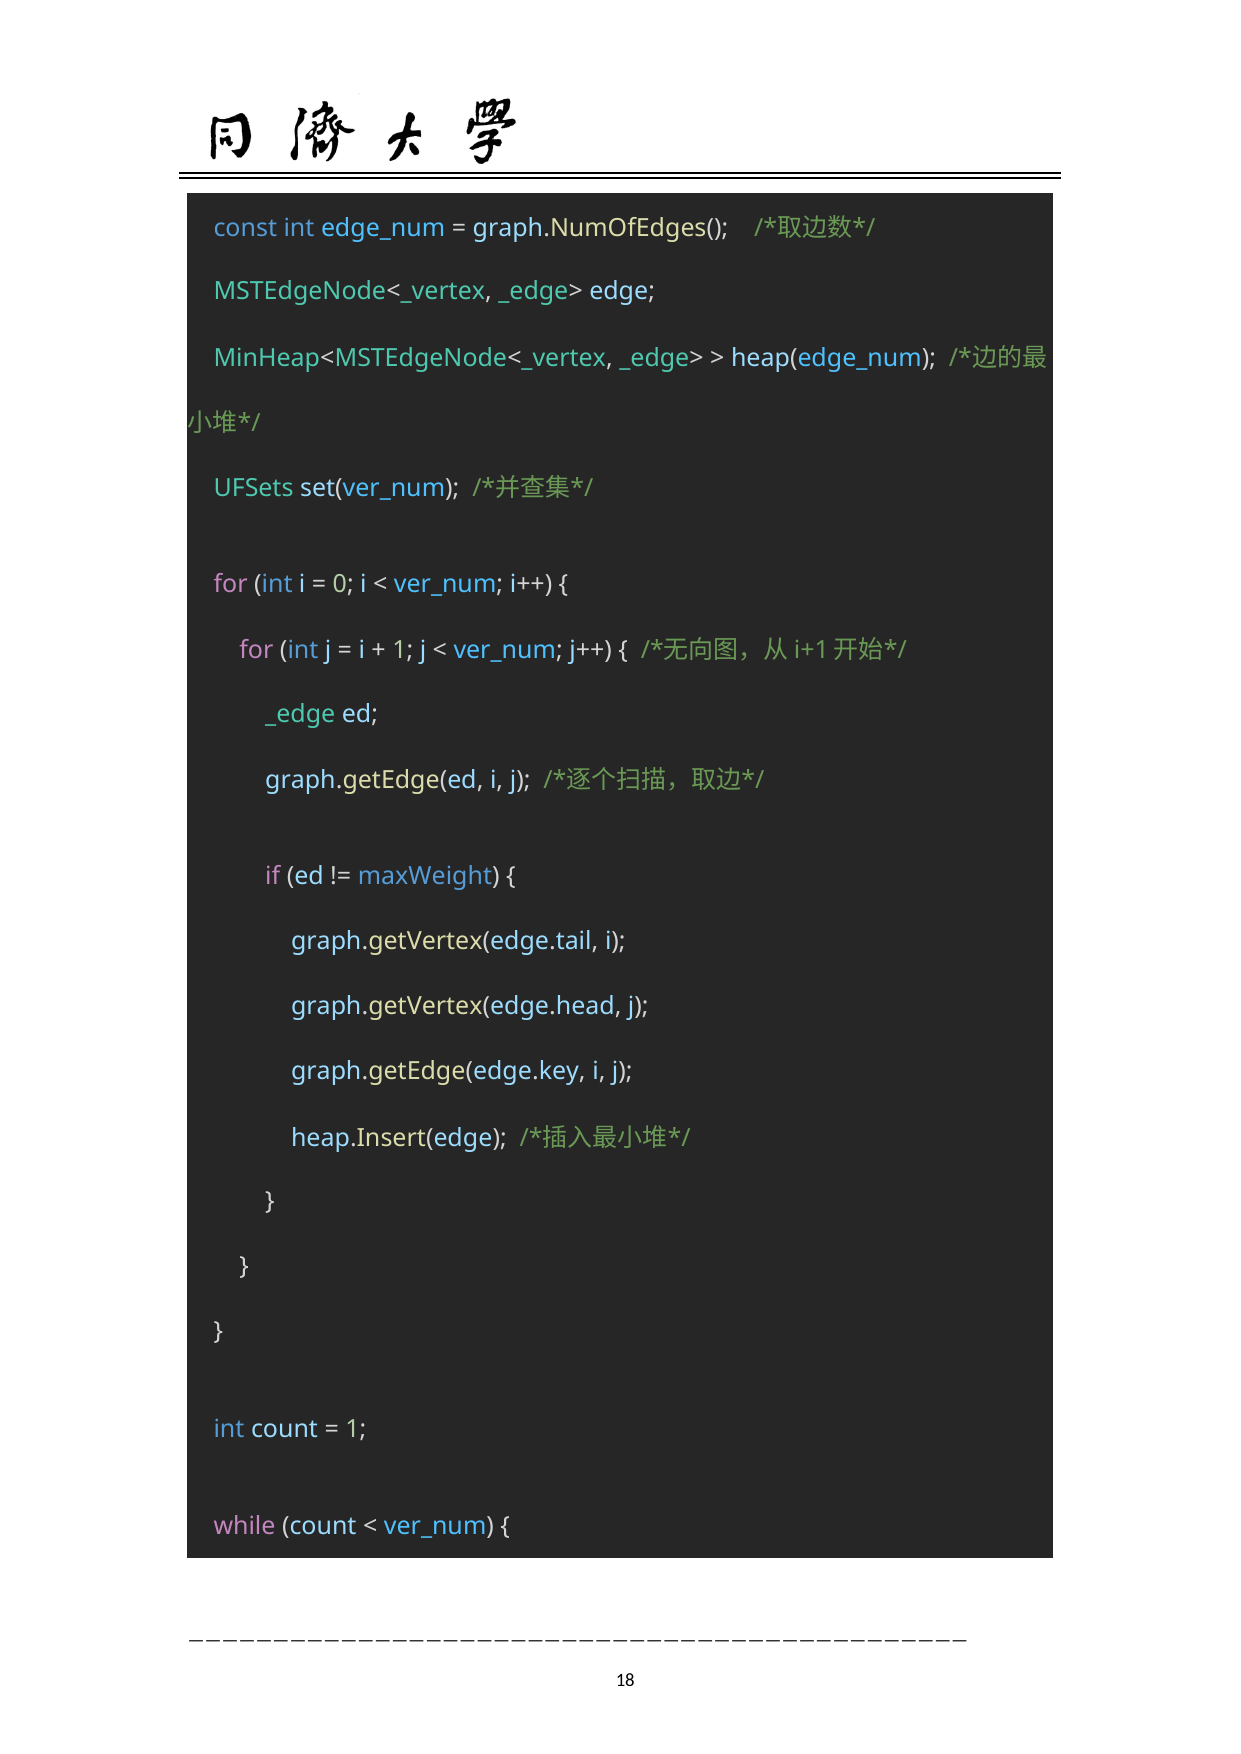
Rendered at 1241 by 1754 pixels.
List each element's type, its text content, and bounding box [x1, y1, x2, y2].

text } [187, 1298, 1053, 1363]
text graph.getEdge(edge.key, i, j); [187, 1038, 1053, 1103]
text graph.getVertex(edge.tail, i); [187, 908, 1053, 973]
text UFSets set(ver_num); /*并查集*/ [187, 453, 1053, 518]
text graph.getEdge(ed, i, j); /*逐个扫描，取边*/ [187, 745, 1053, 810]
text int count = 1; [187, 1395, 1053, 1460]
text MinHeap<MSTEdgeNode<_vertex, _edge> > heap(edge_num); /*边的最小堆*/ [187, 323, 1053, 453]
text } [187, 1233, 1053, 1298]
text } [187, 1168, 1053, 1233]
text for (int j = i + 1; j < ver_num; j++) { /*无向图，从i+1开始*/ [187, 615, 1053, 680]
text _edge ed; [187, 680, 1053, 745]
text while (count < ver_num) { [187, 1493, 1053, 1558]
text graph.getVertex(edge.head, j); [187, 973, 1053, 1038]
picture [187, 90, 535, 171]
text for (int i = 0; i < ver_num; i++) { [187, 550, 1053, 615]
text const int edge_num = graph.NumOfEdges(); /*取边数*/ [187, 193, 1053, 258]
text MSTEdgeNode<_vertex, _edge> edge; [187, 258, 1053, 323]
text heap.Insert(edge); /*插入最小堆*/ [187, 1103, 1053, 1168]
text if (ed != maxWeight) { [187, 843, 1053, 908]
